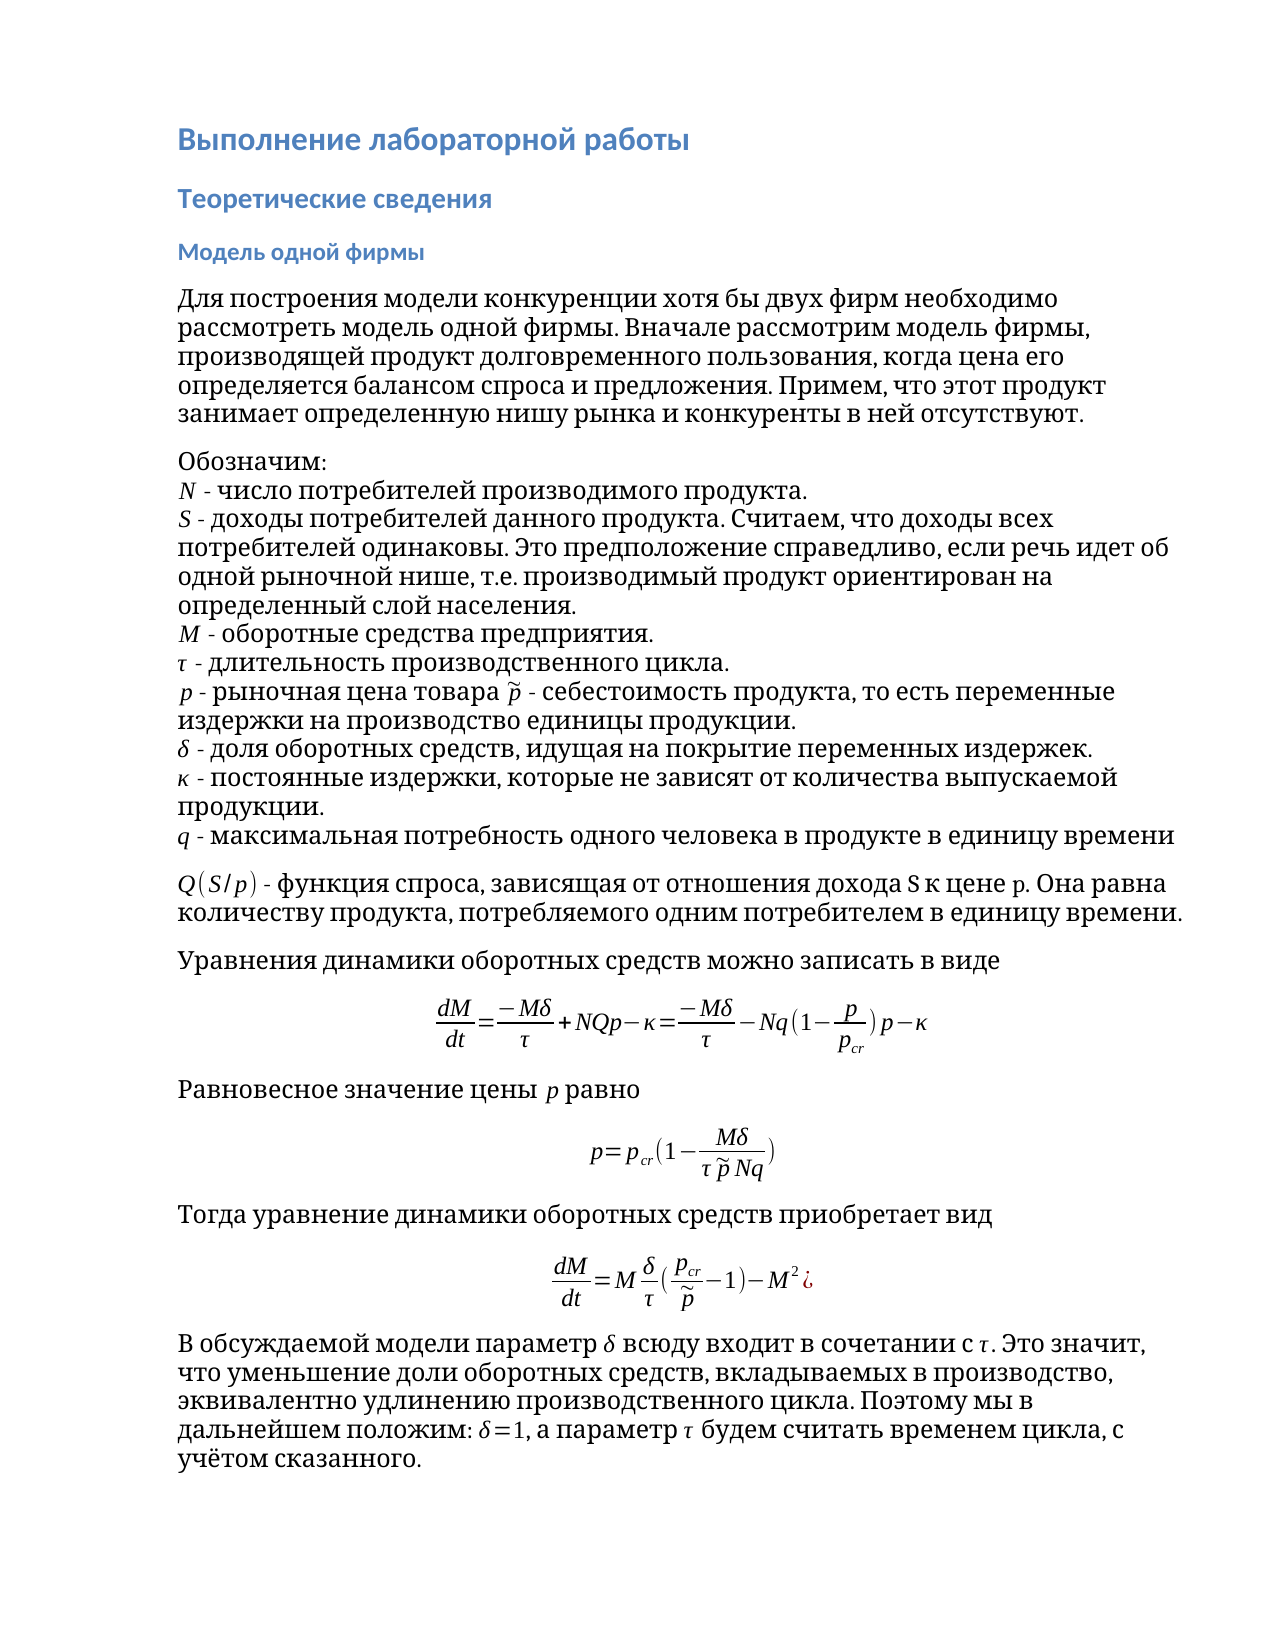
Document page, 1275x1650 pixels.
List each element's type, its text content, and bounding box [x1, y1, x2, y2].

text Для построения модели конкуренции хотя бы двух фирм необходимо рассмотреть модель одной фирмы. Вначале рассмотрим модель фирмы, производящей продукт долговременного пользования, когда цена его определяется балансом спроса и предложения. Примем, что этот продукт занимает определенную нишу рынка и конкуренты в ней отсутствуют. [177, 285, 1186, 429]
subtitle Модель одной фирмы [177, 236, 1186, 267]
subtitle Выполнение лабораторной работы [177, 118, 1186, 159]
text Равновесное значение цены равно [177, 1076, 1186, 1104]
text В обсуждаемой модели параметр всюду входит в сочетании с . Это значит, что уменьшение доли оборотных средств, вкладываемых в производство, эквивалентно удлинению производственного цикла. Поэтому мы в дальнейшем положим: , а параметр будем считать временем цикла, с учётом сказанного. [177, 1330, 1186, 1473]
text - функция спроса, зависящая от отношения дохода S к цене p. Она равна количеству продукта, потребляемого одним потребителем в единицу времени. [177, 869, 1186, 928]
text Обозначим: - число потребителей производимого продукта. - доходы потребителей данного продукта. Считаем, что доходы всех потребителей одинаковы. Это предположение справедливо, если речь идет об одной рыночной нише, т.е. производимый продукт ориентирован на определенный слой населения. - оборотные средства предприятия. - длительность производственного цикла. - рыночная цена товара - себестоимость продукта, то есть переменные издержки на производство единицы продукции. - доля оборотных средств, идущая на покрытие переменных издержек. - постоянные издержки, которые не зависят от количества выпускаемой продукции. - максимальная потребность одного человека в продукте в единицу времени [177, 448, 1186, 850]
text Уравнения динамики оборотных средств можно записать в виде [177, 947, 1186, 975]
text Тогда уравнение динамики оборотных средств приобретает вид [177, 1201, 1186, 1229]
subtitle Теоретические сведения [177, 180, 1186, 215]
